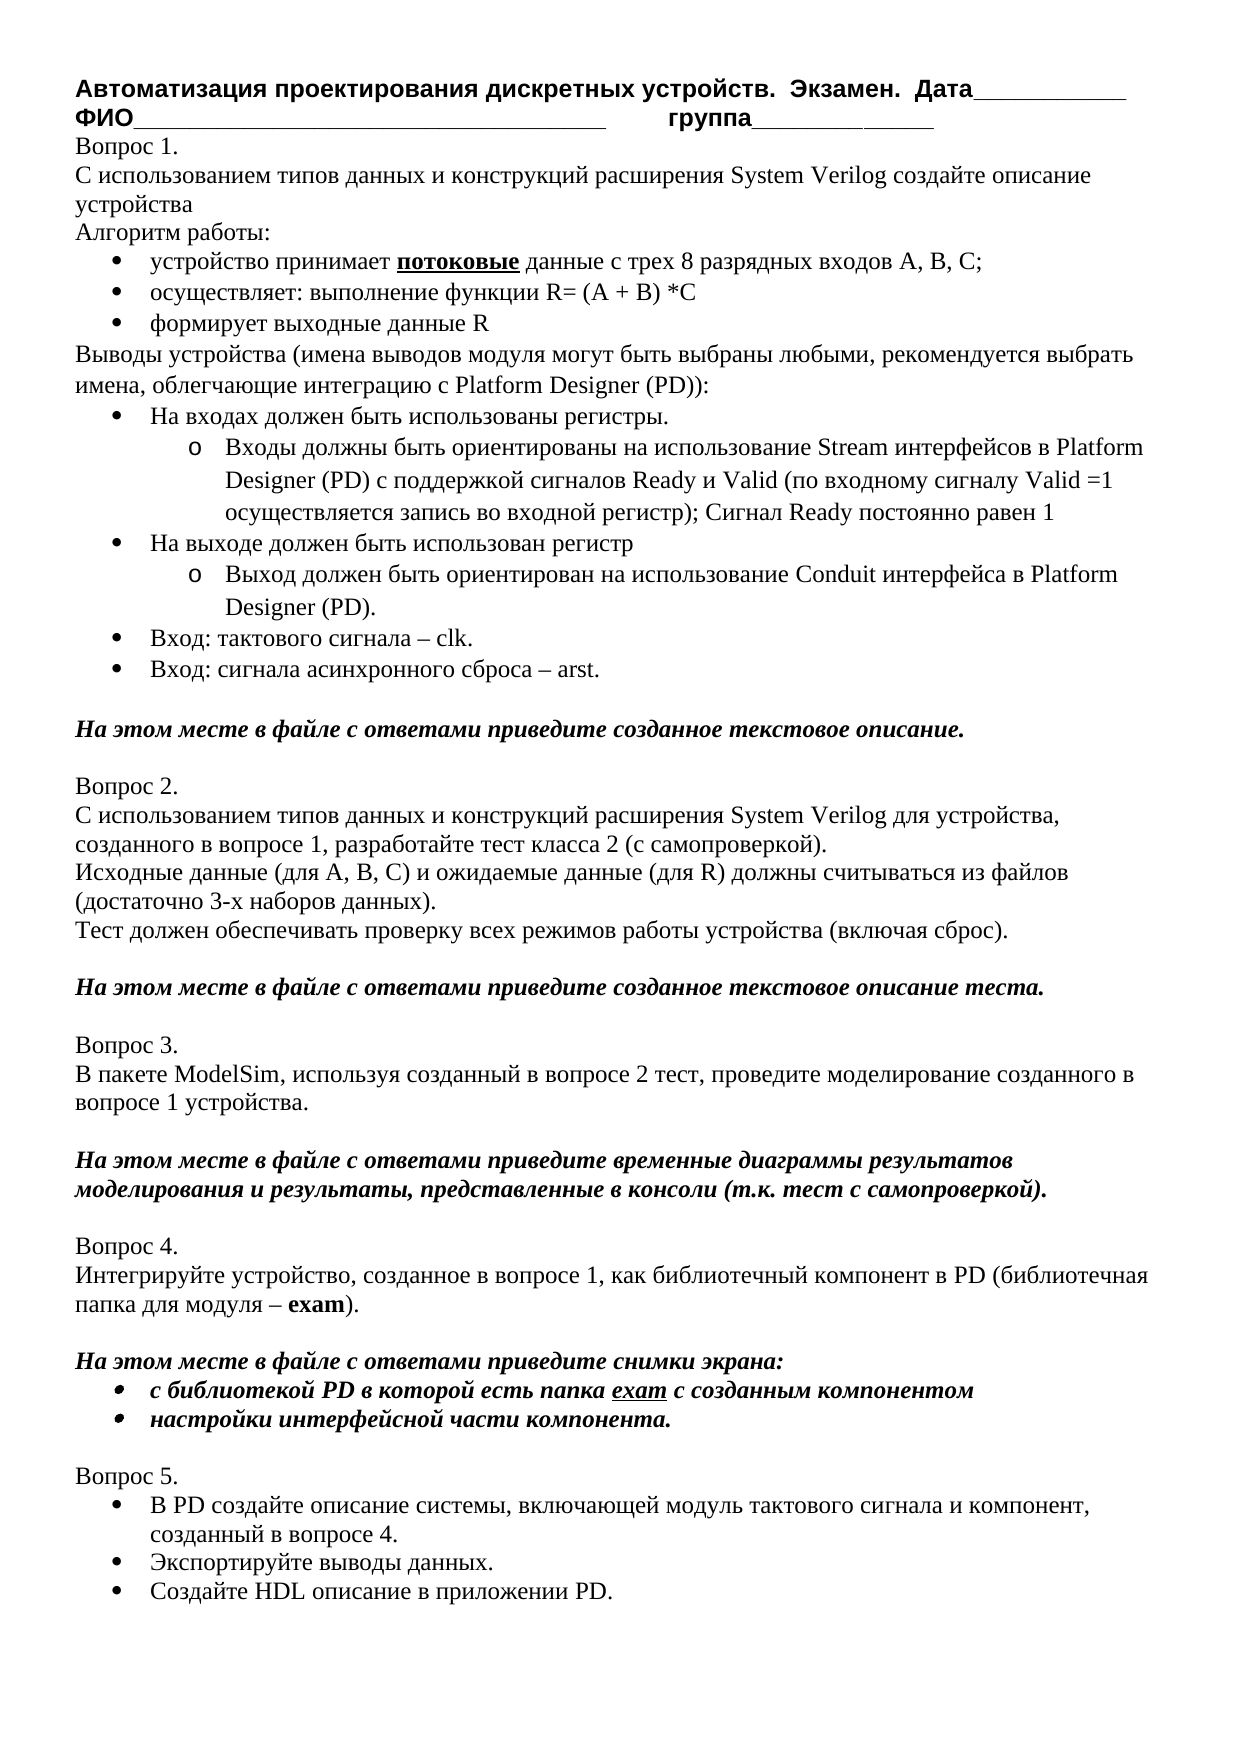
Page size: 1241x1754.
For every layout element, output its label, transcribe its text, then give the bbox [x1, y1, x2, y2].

text На этом месте в файле с ответами приведите созданное текстовое описание теста. [75, 972, 1165, 1001]
list Создайте HDL описание в приложении PD. [112, 1576, 1165, 1605]
text С использованием типов данных и конструкций расширения System Verilog для устройства, созданного в вопросе 1, разработайте тест класса 2 (с самопроверкой). [75, 800, 1165, 857]
text На этом месте в файле с ответами приведите созданное текстовое описание. [75, 714, 1165, 742]
text Вопрос 1. [75, 131, 1165, 160]
text На этом месте в файле с ответами приведите временные диаграммы результатов моделирования и результаты, представленные в консоли (т.к. тест с самопроверкой). [75, 1145, 1165, 1202]
text Исходные данные (для А, B, C) и ожидаемые данные (для R) должны считываться из файлов (достаточно 3-х наборов данных). [75, 857, 1165, 915]
list устройство принимает потоковые данные с трех 8 разрядных входов A, B, C; [112, 246, 1165, 275]
text Вопрос 2. [75, 771, 1165, 800]
list с библиотекой PD в которой есть папка exam с созданным компонентом [112, 1375, 1165, 1404]
list Вход: тактового сигнала – clk. [112, 623, 1165, 652]
text Алгоритм работы: [75, 217, 1165, 246]
text В пакете ModelSim, используя созданный в вопросе 2 тест, проведите моделирование созданного в вопросе 1 устройства. [75, 1059, 1165, 1116]
list осуществляет: выполнение функции R= (А + В) *C [112, 277, 1165, 306]
list В PD создайте описание системы, включающей модуль тактового сигнала и компонент, созданный в вопросе 4. [112, 1490, 1165, 1547]
text Вопрос 4. [75, 1231, 1165, 1260]
text Вопрос 5. [75, 1461, 1165, 1490]
text Интегрируйте устройство, созданное в вопросе 1, как библиотечный компонент в PD (библиотечная папка для модуля – exam). [75, 1260, 1165, 1317]
list формирует выходные данные R [112, 308, 1165, 337]
list На входах должен быть использованы регистры. [112, 401, 1165, 430]
text Вопрос 3. [75, 1030, 1165, 1059]
list Выход должен быть ориентирован на использование Conduit интерфейса в Platform Designer (PD). [187, 559, 1165, 621]
text На этом месте в файле с ответами приведите снимки экрана: [75, 1346, 1165, 1375]
list настройки интерфейсной части компонента. [112, 1404, 1165, 1432]
list Выводы устройства (имена выводов модуля могут быть выбраны любыми, рекомендуется выбрать имена, облегчающие интеграцию с Platform Designer (PD)): [75, 339, 1165, 399]
list Вход: сигнала асинхронного сброса – arst. [112, 654, 1165, 683]
list На выходе должен быть использован регистр [112, 528, 1165, 556]
text Тест должен обеспечивать проверку всех режимов работы устройства (включая сброс). [75, 915, 1165, 944]
list Входы должны быть ориентированы на использование Stream интерфейсов в Platform Designer (PD) с поддержкой сигналов Ready и Valid (по входному сигналу Valid =1 осуществляется запись во входной регистр); Сигнал Ready постоянно равен 1 [187, 432, 1165, 525]
list Экспортируйте выводы данных. [112, 1547, 1165, 1576]
text С использованием типов данных и конструкций расширения System Verilog создайте описание устройства [75, 160, 1165, 217]
